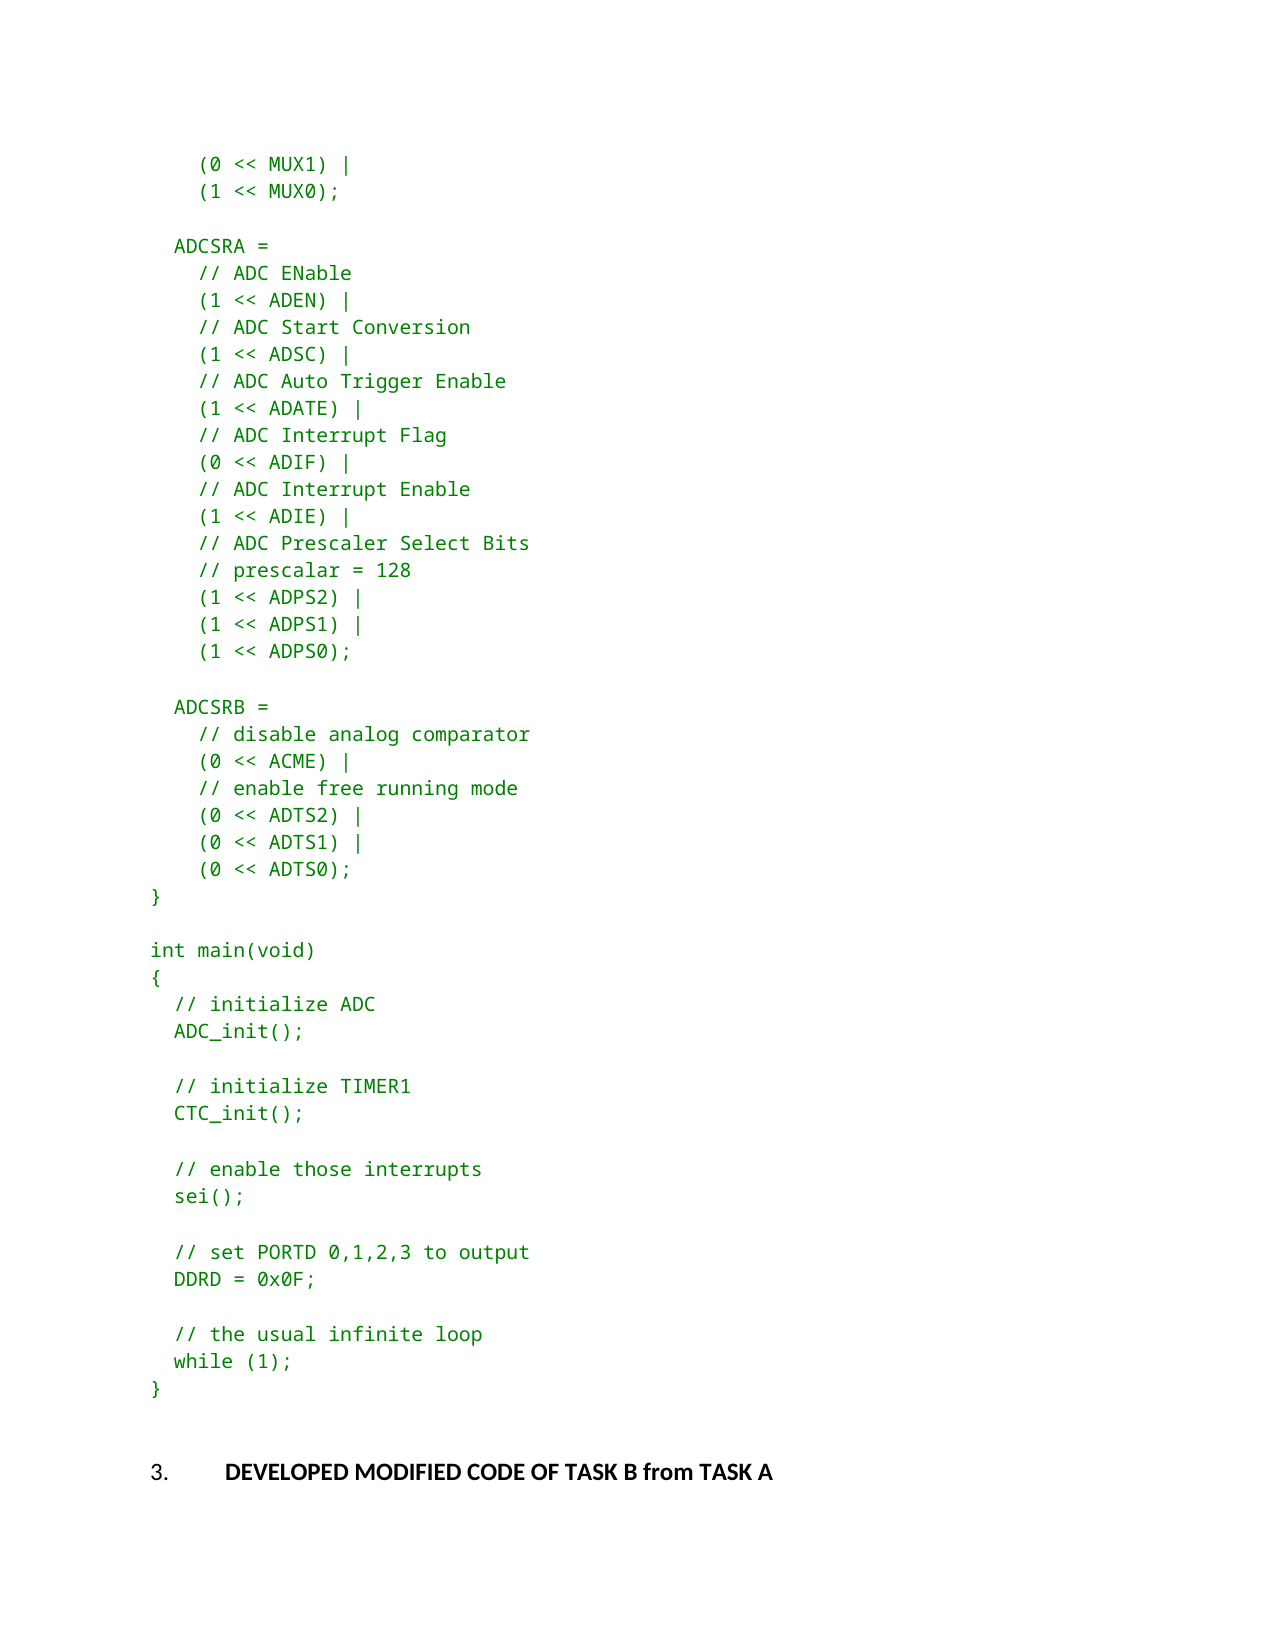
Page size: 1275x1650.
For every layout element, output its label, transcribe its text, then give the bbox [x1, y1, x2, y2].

text DDRD = 0x0F; [150, 1265, 1125, 1292]
text while (1); [150, 1348, 1125, 1375]
text // enable those interrupts [150, 1155, 1125, 1182]
text (0 << ADTS0); [150, 855, 1125, 882]
text (1 << ADPS1) | [150, 610, 1125, 637]
text sei(); [150, 1182, 1125, 1209]
text // initialize TIMER1 [150, 1073, 1125, 1099]
text (1 << ADATE) | [150, 394, 1125, 422]
text // the usual infinite loop [150, 1321, 1125, 1348]
text (1 << ADPS2) | [150, 583, 1125, 610]
text (0 << MUX1) | [150, 150, 1125, 177]
text (0 << ADIF) | [150, 448, 1125, 476]
text (0 << ADTS2) | [150, 801, 1125, 828]
text ADC_init(); [150, 1017, 1125, 1044]
text (0 << ACME) | [150, 747, 1125, 774]
text int main(void) [150, 936, 1125, 963]
text (1 << MUX0); [150, 177, 1125, 204]
text (1 << ADSC) | [150, 341, 1125, 368]
text CTC_init(); [150, 1099, 1125, 1127]
text // ADC Interrupt Flag [150, 422, 1125, 448]
text // ADC Interrupt Enable [150, 476, 1125, 502]
text (1 << ADPS0); [150, 637, 1125, 664]
text // enable free running mode [150, 774, 1125, 801]
text // ADC ENable [150, 260, 1125, 287]
text // ADC Start Conversion [150, 314, 1125, 341]
text // ADC Prescaler Select Bits [150, 529, 1125, 556]
text // prescalar = 128 [150, 556, 1125, 583]
text // disable analog comparator [150, 720, 1125, 747]
text } [150, 882, 1125, 909]
text (1 << ADEN) | [150, 287, 1125, 314]
text (0 << ADTS1) | [150, 828, 1125, 855]
text ADCSRB = [150, 693, 1125, 720]
text // set PORTD 0,1,2,3 to output [150, 1238, 1125, 1265]
text (1 << ADIE) | [150, 502, 1125, 529]
text { [150, 963, 1125, 990]
text } [150, 1375, 1125, 1402]
list DEVELOPED MODIFIED CODE OF TASK B from TASK A [150, 1456, 1125, 1486]
text ADCSRA = [150, 233, 1125, 260]
text // initialize ADC [150, 990, 1125, 1017]
text // ADC Auto Trigger Enable [150, 368, 1125, 394]
